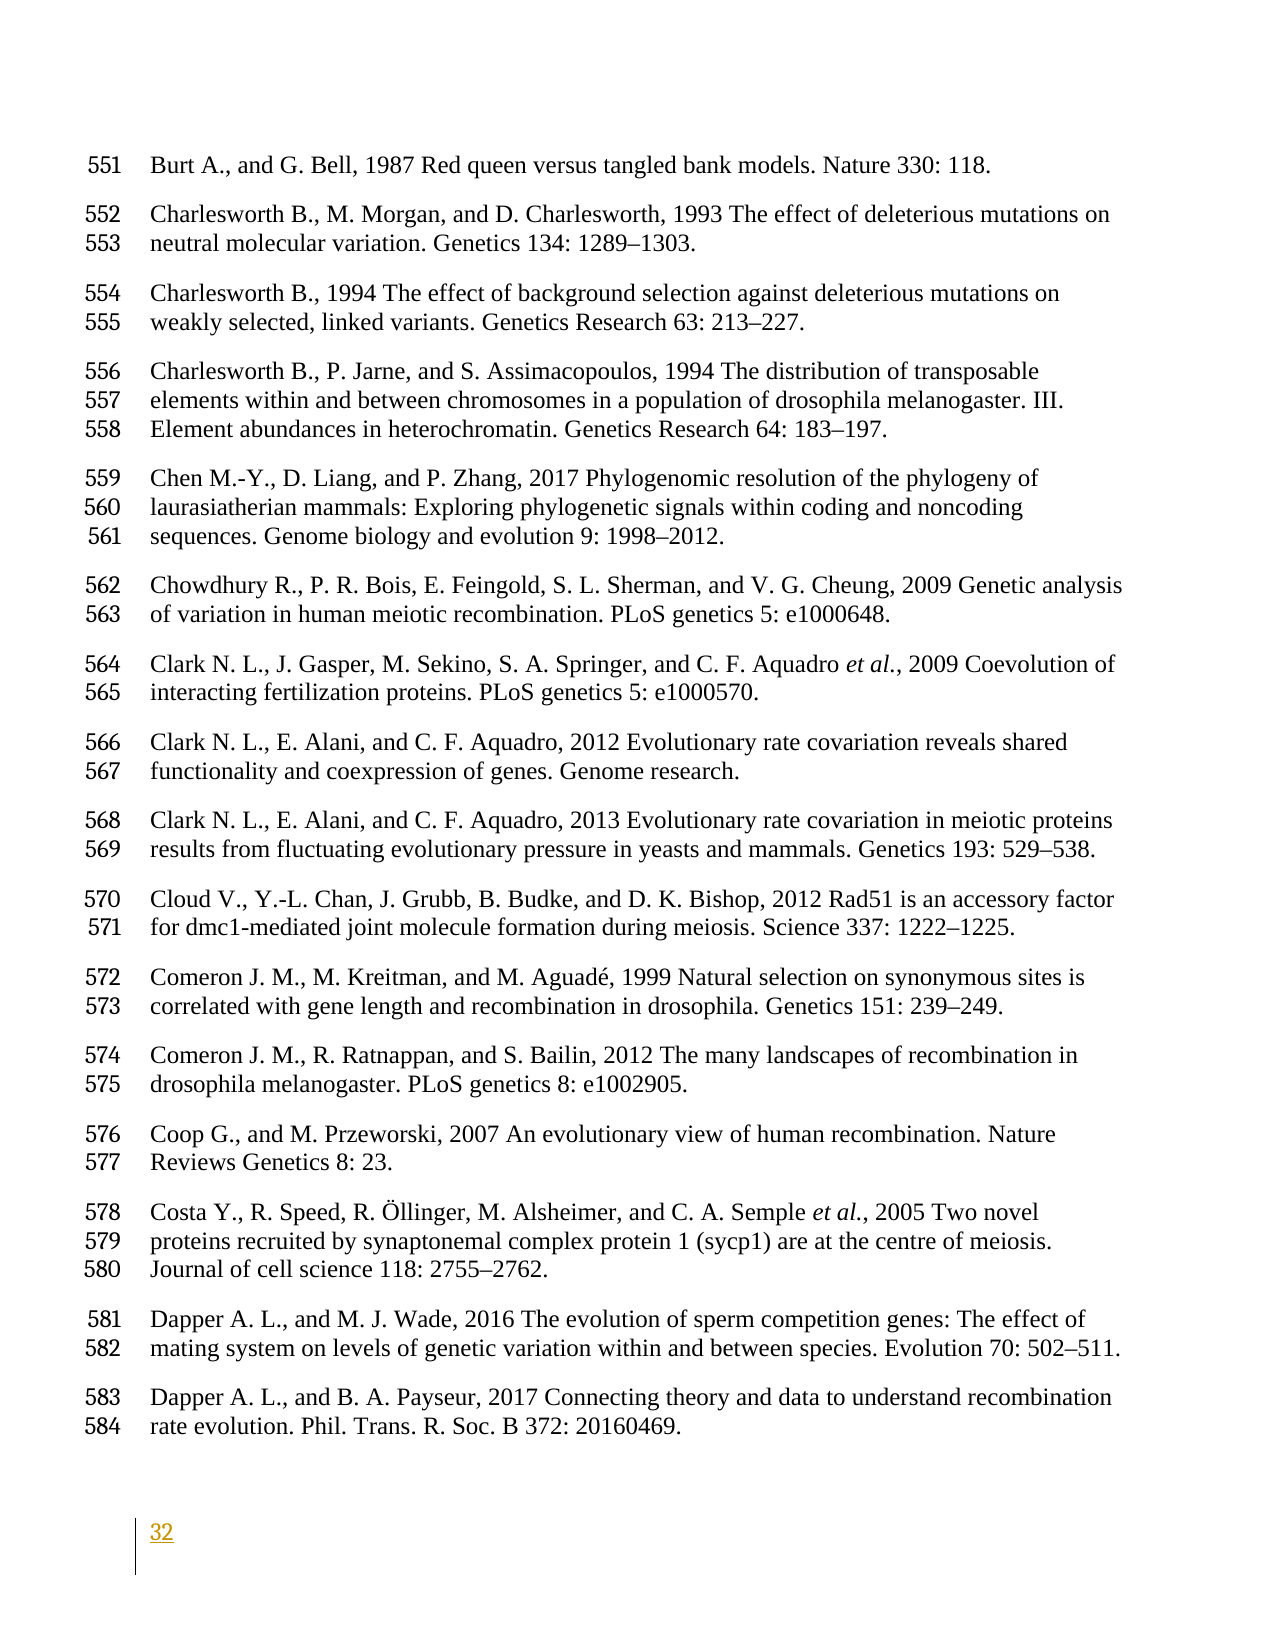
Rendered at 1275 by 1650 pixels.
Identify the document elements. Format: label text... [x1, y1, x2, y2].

text Dapper A. L., and B. A. Payseur, 2017 Connecting theory and data to understand recombination rate evolution. Phil. Trans. R. Soc. B 372: 20160469. [150, 1382, 1125, 1440]
text Cloud V., Y.-L. Chan, J. Grubb, B. Budke, and D. K. Bishop, 2012 Rad51 is an accessory factor for dmc1-mediated joint molecule formation during meiosis. Science 337: 1222–1225. [150, 884, 1125, 941]
text Clark N. L., J. Gasper, M. Sekino, S. A. Springer, and C. F. Aquadro et al., 2009 Coevolution of interacting fertilization proteins. PLoS genetics 5: e1000570. [150, 649, 1125, 706]
text Comeron J. M., M. Kreitman, and M. Aguadé, 1999 Natural selection on synonymous sites is correlated with gene length and recombination in drosophila. Genetics 151: 239–249. [150, 962, 1125, 1019]
text Costa Y., R. Speed, R. Öllinger, M. Alsheimer, and C. A. Semple et al., 2005 Two novel proteins recruited by synaptonemal complex protein 1 (sycp1) are at the centre of meiosis. Journal of cell science 118: 2755–2762. [150, 1197, 1125, 1283]
text Charlesworth B., 1994 The effect of background selection against deleterious mutations on weakly selected, linked variants. Genetics Research 63: 213–227. [150, 278, 1125, 335]
text Charlesworth B., M. Morgan, and D. Charlesworth, 1993 The effect of deleterious mutations on neutral molecular variation. Genetics 134: 1289–1303. [150, 199, 1125, 257]
text Clark N. L., E. Alani, and C. F. Aquadro, 2012 Evolutionary rate covariation reveals shared functionality and coexpression of genes. Genome research. [150, 727, 1125, 784]
text Comeron J. M., R. Ratnappan, and S. Bailin, 2012 The many landscapes of recombination in drosophila melanogaster. PLoS genetics 8: e1002905. [150, 1040, 1125, 1098]
text Coop G., and M. Przeworski, 2007 An evolutionary view of human recombination. Nature Reviews Genetics 8: 23. [150, 1119, 1125, 1176]
text Clark N. L., E. Alani, and C. F. Aquadro, 2013 Evolutionary rate covariation in meiotic proteins results from fluctuating evolutionary pressure in yeasts and mammals. Genetics 193: 529–538. [150, 805, 1125, 863]
text Burt A., and G. Bell, 1987 Red queen versus tangled bank models. Nature 330: 118. [150, 150, 1125, 179]
text Chen M.-Y., D. Liang, and P. Zhang, 2017 Phylogenomic resolution of the phylogeny of laurasiatherian mammals: Exploring phylogenetic signals within coding and noncoding sequences. Genome biology and evolution 9: 1998–2012. [150, 463, 1125, 549]
text Charlesworth B., P. Jarne, and S. Assimacopoulos, 1994 The distribution of transposable elements within and between chromosomes in a population of drosophila melanogaster. III. Element abundances in heterochromatin. Genetics Research 64: 183–197. [150, 356, 1125, 442]
text Dapper A. L., and M. J. Wade, 2016 The evolution of sperm competition genes: The effect of mating system on levels of genetic variation within and between species. Evolution 70: 502–511. [150, 1304, 1125, 1362]
text Chowdhury R., P. R. Bois, E. Feingold, S. L. Sherman, and V. G. Cheung, 2009 Genetic analysis of variation in human meiotic recombination. PLoS genetics 5: e1000648. [150, 570, 1125, 628]
